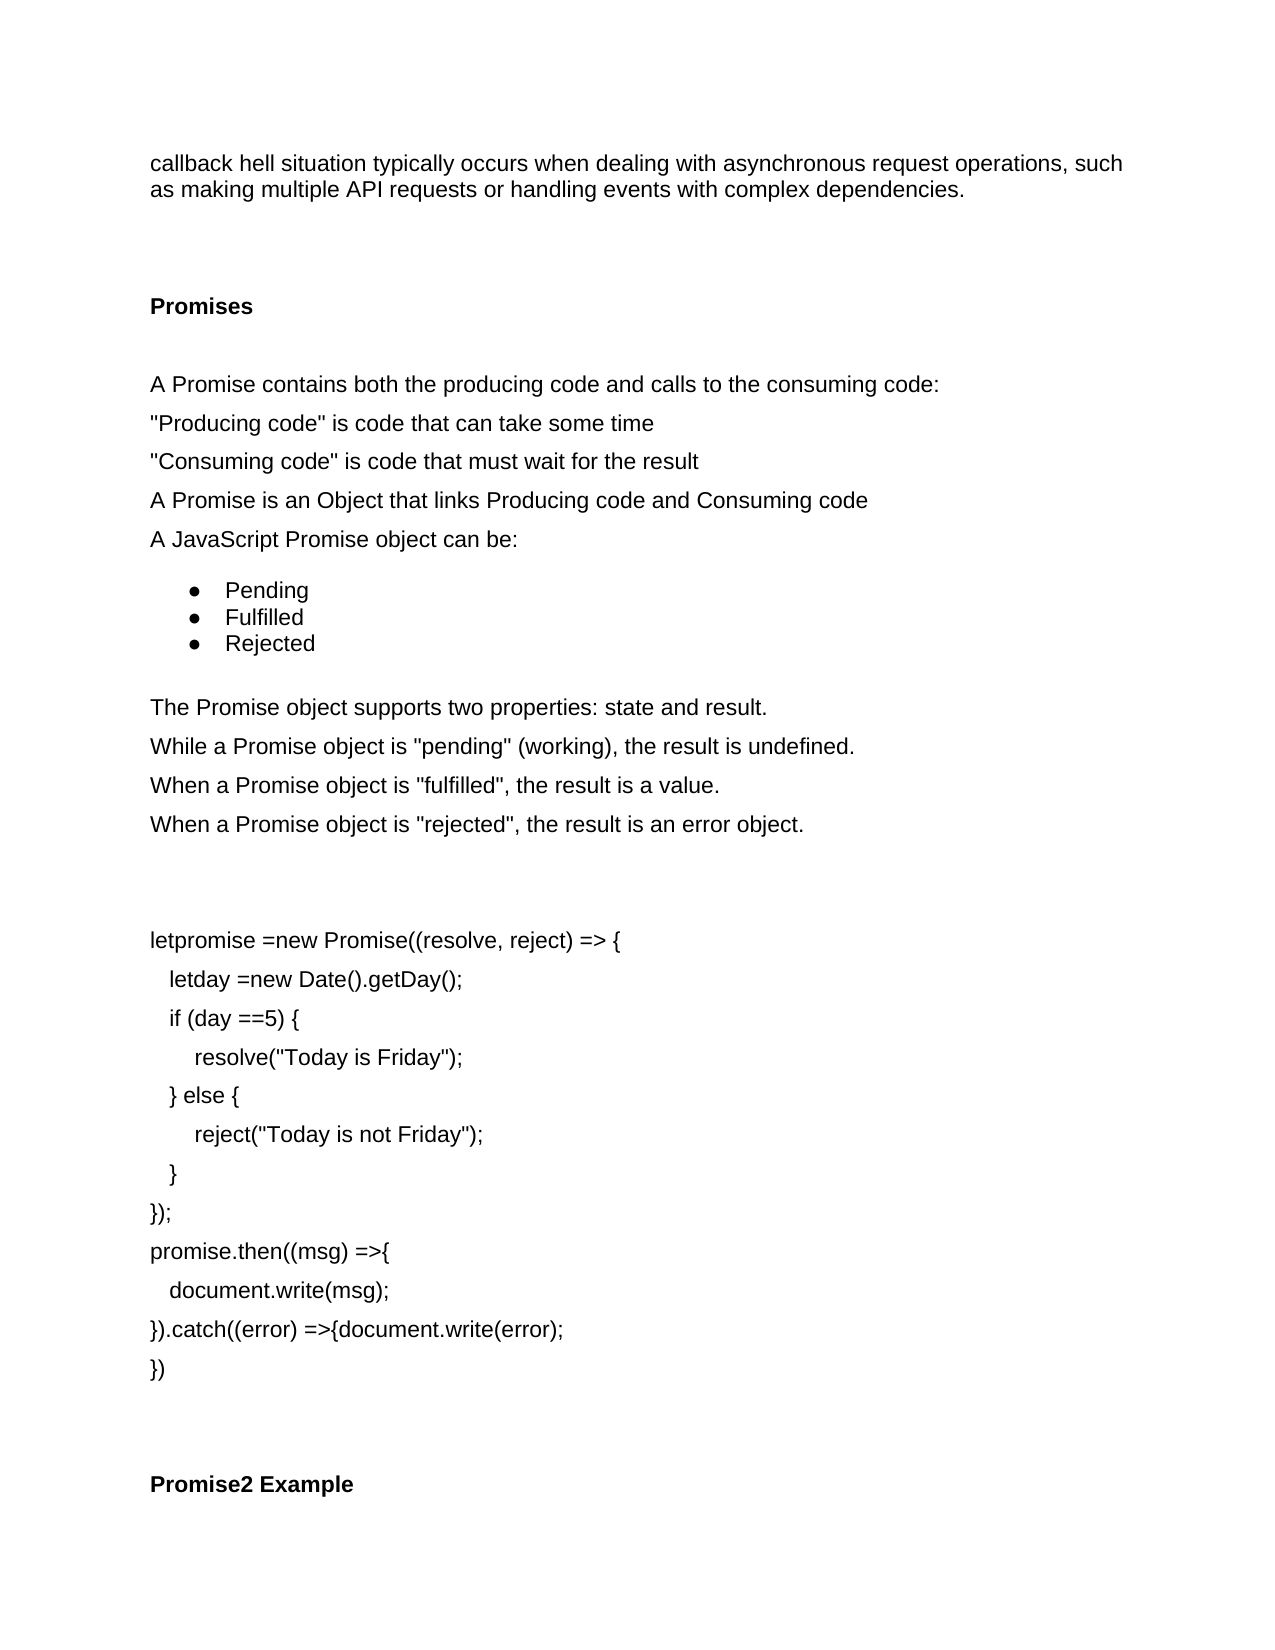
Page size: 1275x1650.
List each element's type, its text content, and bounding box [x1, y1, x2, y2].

text "Consuming code" is code that must wait for the result [150, 448, 1125, 475]
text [150, 150, 1125, 203]
text When a Promise object is "fulfilled", the result is a value. [150, 772, 1125, 798]
list Pending [187, 577, 1125, 604]
list Rejected [187, 630, 1125, 656]
text A Promise is an Object that links Producing code and Consuming code [150, 487, 1125, 513]
text }); [150, 1199, 1125, 1225]
text reject("Today is not Friday"); [150, 1121, 1125, 1148]
text The Promise object supports two properties: state and result. [150, 694, 1125, 720]
text promise.then((msg) =>{ [150, 1238, 1125, 1264]
text resolve("Today is Friday"); [150, 1044, 1125, 1070]
text A JavaScript Promise object can be: [150, 526, 1125, 552]
text } else { [150, 1082, 1125, 1109]
text document.write(msg); [150, 1277, 1125, 1303]
text "Producing code" is code that can take some time [150, 409, 1125, 436]
text While a Promise object is "pending" (working), the result is undefined. [150, 733, 1125, 759]
list Fulfilled [187, 604, 1125, 630]
text A Promise contains both the producing code and calls to the consuming code: [150, 371, 1125, 397]
text When a Promise object is "rejected", the result is an error object. [150, 811, 1125, 837]
text Promises [150, 293, 1125, 319]
text } [150, 1160, 1125, 1187]
text letday =new Date().getDay(); [150, 966, 1125, 992]
text if (day ==5) { [150, 1005, 1125, 1031]
text }) [150, 1354, 1125, 1381]
text letpromise =new Promise((resolve, reject) => { [150, 927, 1125, 953]
text }).catch((error) =>{document.write(error); [150, 1316, 1125, 1342]
text Promise2 Example [150, 1471, 1125, 1497]
